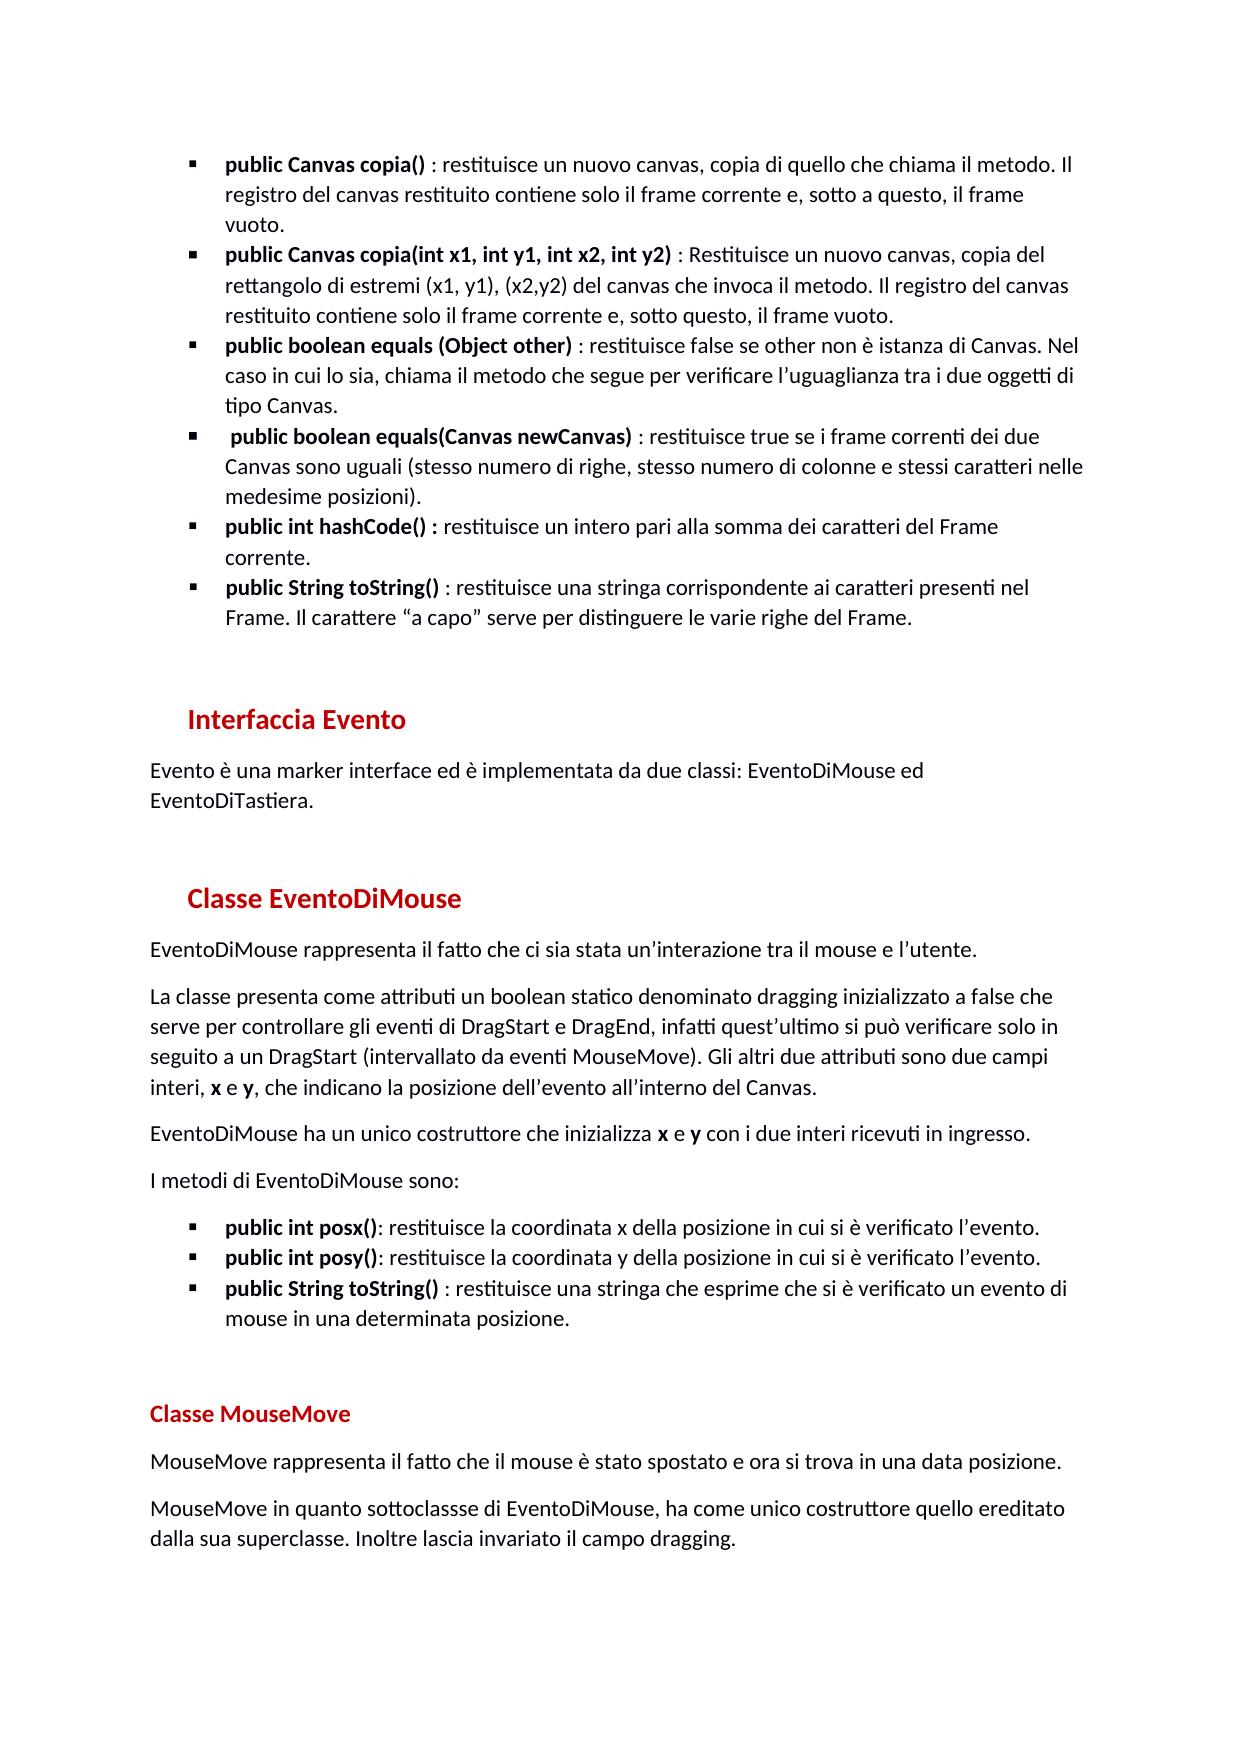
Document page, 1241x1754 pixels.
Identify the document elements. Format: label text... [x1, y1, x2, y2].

text MouseMove in quanto sottoclassse di EventoDiMouse, ha come unico costruttore quello ereditato dalla sua superclasse. Inoltre lascia invariato il campo dragging. [150, 1494, 1090, 1552]
text EventoDiMouse ha un unico costruttore che inizializza x e y con i due interi ricevuti in ingresso. [150, 1119, 1090, 1148]
list public int hashCode() : restituisce un intero pari alla somma dei caratteri del Frame corrente. [187, 512, 1090, 571]
text La classe presenta come attributi un boolean statico denominato dragging inizializzato a false che serve per controllare gli eventi di DragStart e DragEnd, infatti quest’ultimo si può verificare solo in seguito a un DragStart (intervallato da eventi MouseMove). Gli altri due attributi sono due campi interi, x e y, che indicano la posizione dell’evento all’interno del Canvas. [150, 982, 1090, 1101]
list public int posx(): restituisce la coordinata x della posizione in cui si è verificato l’evento. [187, 1213, 1090, 1241]
list public boolean equals (Object other) : restituisce false se other non è istanza di Canvas. Nel caso in cui lo sia, chiama il metodo che segue per verificare l’uguaglianza tra i due oggetti di tipo Canvas. [187, 331, 1090, 420]
list public Canvas copia() : restituisce un nuovo canvas, copia di quello che chiama il metodo. Il registro del canvas restituito contiene solo il frame corrente e, sotto a questo, il frame vuoto. [187, 150, 1090, 238]
text Interfaccia Evento [187, 701, 1090, 737]
text Evento è una marker interface ed è implementata da due classi: EventoDiMouse ed EventoDiTastiera. [150, 756, 1090, 814]
text Classe EventoDiMouse [187, 880, 1090, 916]
list public String toString() : restituisce una stringa corrispondente ai caratteri presenti nel Frame. Il carattere “a capo” serve per distinguere le varie righe del Frame. [188, 573, 1090, 631]
list public boolean equals(Canvas newCanvas) : restituisce true se i frame correnti dei due Canvas sono uguali (stesso numero di righe, stesso numero di colonne e stessi caratteri nelle medesime posizioni). [187, 422, 1090, 510]
text MouseMove rappresenta il fatto che il mouse è stato spostato e ora si trova in una data posizione. [150, 1447, 1090, 1475]
text I metodi di EventoDiMouse sono: [150, 1166, 1090, 1194]
text Classe MouseMove [150, 1398, 1090, 1428]
list public String toString() : restituisce una stringa che esprime che si è verificato un evento di mouse in una determinata posizione. [187, 1274, 1090, 1332]
text EventoDiMouse rappresenta il fatto che ci sia stata un’interazione tra il mouse e l’utente. [150, 935, 1090, 963]
list public Canvas copia(int x1, int y1, int x2, int y2) : Restituisce un nuovo canvas, copia del rettangolo di estremi (x1, y1), (x2,y2) del canvas che invoca il metodo. Il registro del canvas restituito contiene solo il frame corrente e, sotto questo, il frame vuoto. [187, 241, 1090, 329]
list public int posy(): restituisce la coordinata y della posizione in cui si è verificato l’evento. [187, 1243, 1090, 1272]
